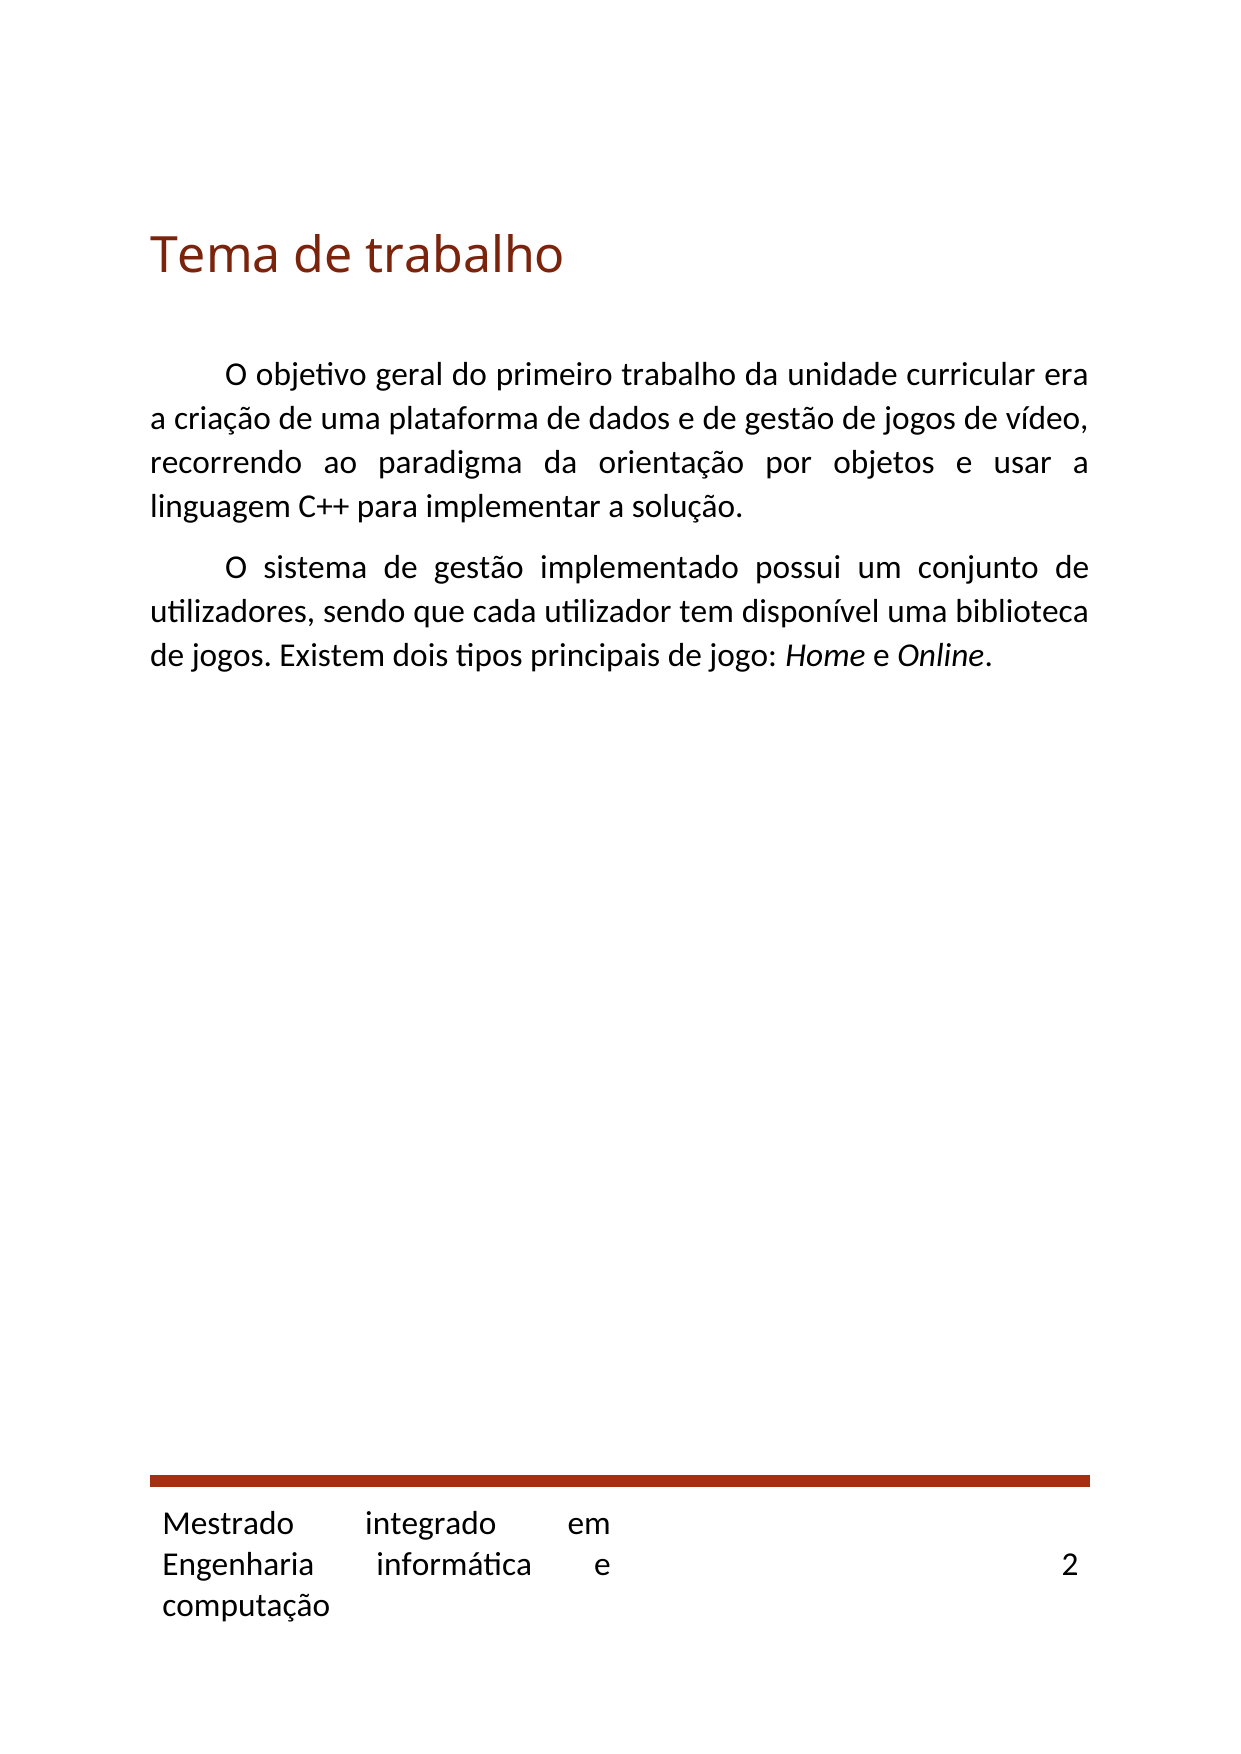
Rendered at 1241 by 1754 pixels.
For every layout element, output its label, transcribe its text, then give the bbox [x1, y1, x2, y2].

text O objetivo geral do primeiro trabalho da unidade curricular era a criação de uma plataforma de dados e de gestão de jogos de vídeo, recorrendo ao paradigma da orientação por objetos e usar a linguagem C++ para implementar a solução. [150, 353, 1090, 526]
text O sistema de gestão implementado possui um conjunto de utilizadores, sendo que cada utilizador tem disponível uma biblioteca de jogos. Existem dois tipos principais de jogo: Home e Online. [150, 546, 1090, 674]
subtitle Tema de trabalho [150, 219, 1090, 287]
